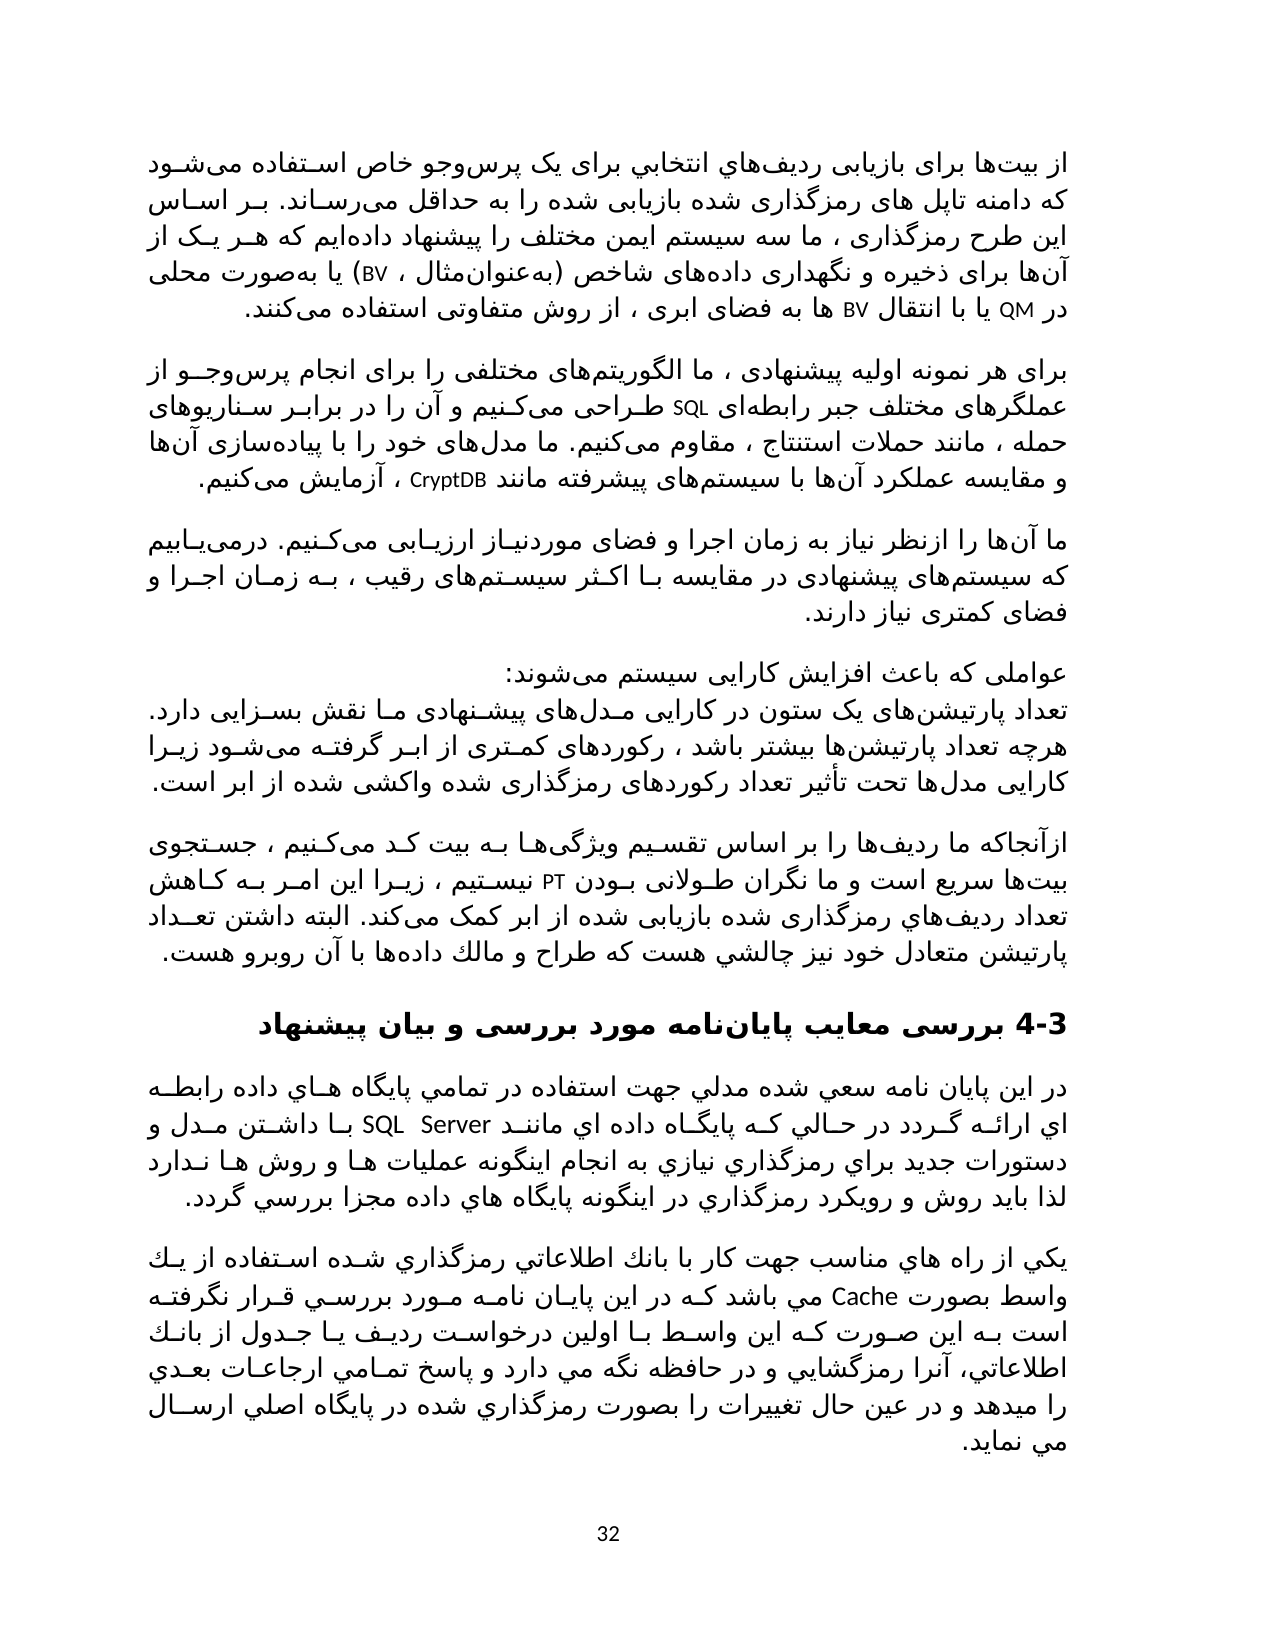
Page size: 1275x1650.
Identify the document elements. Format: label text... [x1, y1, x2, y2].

text ما آن‌ها را ازنظر نیاز به زمان اجرا و فضای موردنیاز ارزیابی می‌کنیم. درمی‌یابیم که سیستم‌های پیشنهادی در مقایسه با اکثر سیستم‌های رقیب ، به زمان اجرا و فضای کمتری نیاز دارند. [148, 524, 1068, 628]
text برای هر نمونه اولیه پیشنهادی ، ما الگوریتم‌های مختلفی را برای انجام پرس‌وجو از عملگرهای مختلف جبر رابطه‌ای SQL طراحی می‌کنیم و آن را در برابر سناریوهای حمله ، مانند حملات استنتاج ، مقاوم می‌کنیم. ما مدل‌های خود را با پیاده‌سازی آن‌ها و مقایسه عملکرد آن‌ها با سیستم‌های پیشرفته مانند CryptDB ، آزمایش می‌کنیم. [148, 354, 1068, 494]
text در اين پايان نامه سعي شده مدلي جهت استفاده در تمامي پايگاه هاي داده رابطه اي ارائه گردد در حالي كه پايگاه داده اي مانند SQL Server با داشتن مدل و دستورات جديد براي رمزگذاري نيازي به انجام اينگونه عمليات ها و روش ها ندارد لذا بايد روش و رويكرد رمزگذاري در اينگونه پايگاه هاي داده مجزا بررسي گردد. [148, 1071, 1068, 1213]
text از بیت‌ها برای بازیابی ردیف‌هاي انتخابي برای یک پرس‌وجو خاص استفاده می‌شود که دامنه تاپل های رمزگذاری شده بازیابی شده را به حداقل می‌رساند. بر اساس این طرح رمزگذاری ، ما سه سیستم ایمن مختلف را پیشنهاد داده‌ایم که هر یک از آن‌ها برای ذخیره و نگهداری داده‌های شاخص (به‌عنوان‌مثال ، BV) یا به‌صورت محلی در QM یا با انتقال BV ها به فضای ابری ، از روش متفاوتی استفاده می‌کنند. [148, 148, 1068, 324]
text تعداد پارتیشن‌های یک ستون در کارایی مدل‌های پیشنهادی ما نقش بسزایی دارد. هرچه تعداد پارتیشن‌ها بیشتر باشد ، رکوردهای کمتری از ابر گرفته می‌شود زيرا کارایی مدل‌ها تحت تأثیر تعداد رکوردهای رمزگذاری شده واکشی شده از ابر است. [148, 694, 1068, 798]
text ازآنجاکه ما ردیف‌ها را بر اساس تقسیم ویژگی‌ها به بیت کد می‌کنیم ، جستجوی بیت‌ها سریع است و ما نگران طولانی بودن PT نیستیم ، زیرا این امر به کاهش تعداد ردیف‌هاي رمزگذاری شده بازیابی شده از ابر کمک می‌کند. البته داشتن تعداد پارتيشن متعادل خود نيز چالشي هست كه طراح و مالك داده‌ها با آن روبرو هست. [148, 828, 1068, 968]
text يكي از راه هاي مناسب جهت كار با بانك اطلاعاتي رمزگذاري شده استفاده از يك واسط بصورت Cache مي باشد كه در اين پايان نامه مورد بررسي قرار نگرفته است به اين صورت كه اين واسط با اولين درخواست رديف يا جدول از بانك اطلاعاتي، آنرا رمزگشايي و در حافظه نگه مي دارد و پاسخ تمامي ارجاعات بعدي را ميدهد و در عين حال تغييرات را بصورت رمزگذاري شده در پايگاه اصلي ارسال مي نمايد. [148, 1242, 1068, 1457]
text عواملی که باعث افزایش کارایی سیستم می‌شوند: [148, 658, 1068, 689]
subtitle 4-3 بررسی معایب پایان‌نامه مورد بررسی و بیان پیشنهاد [148, 1007, 1068, 1041]
